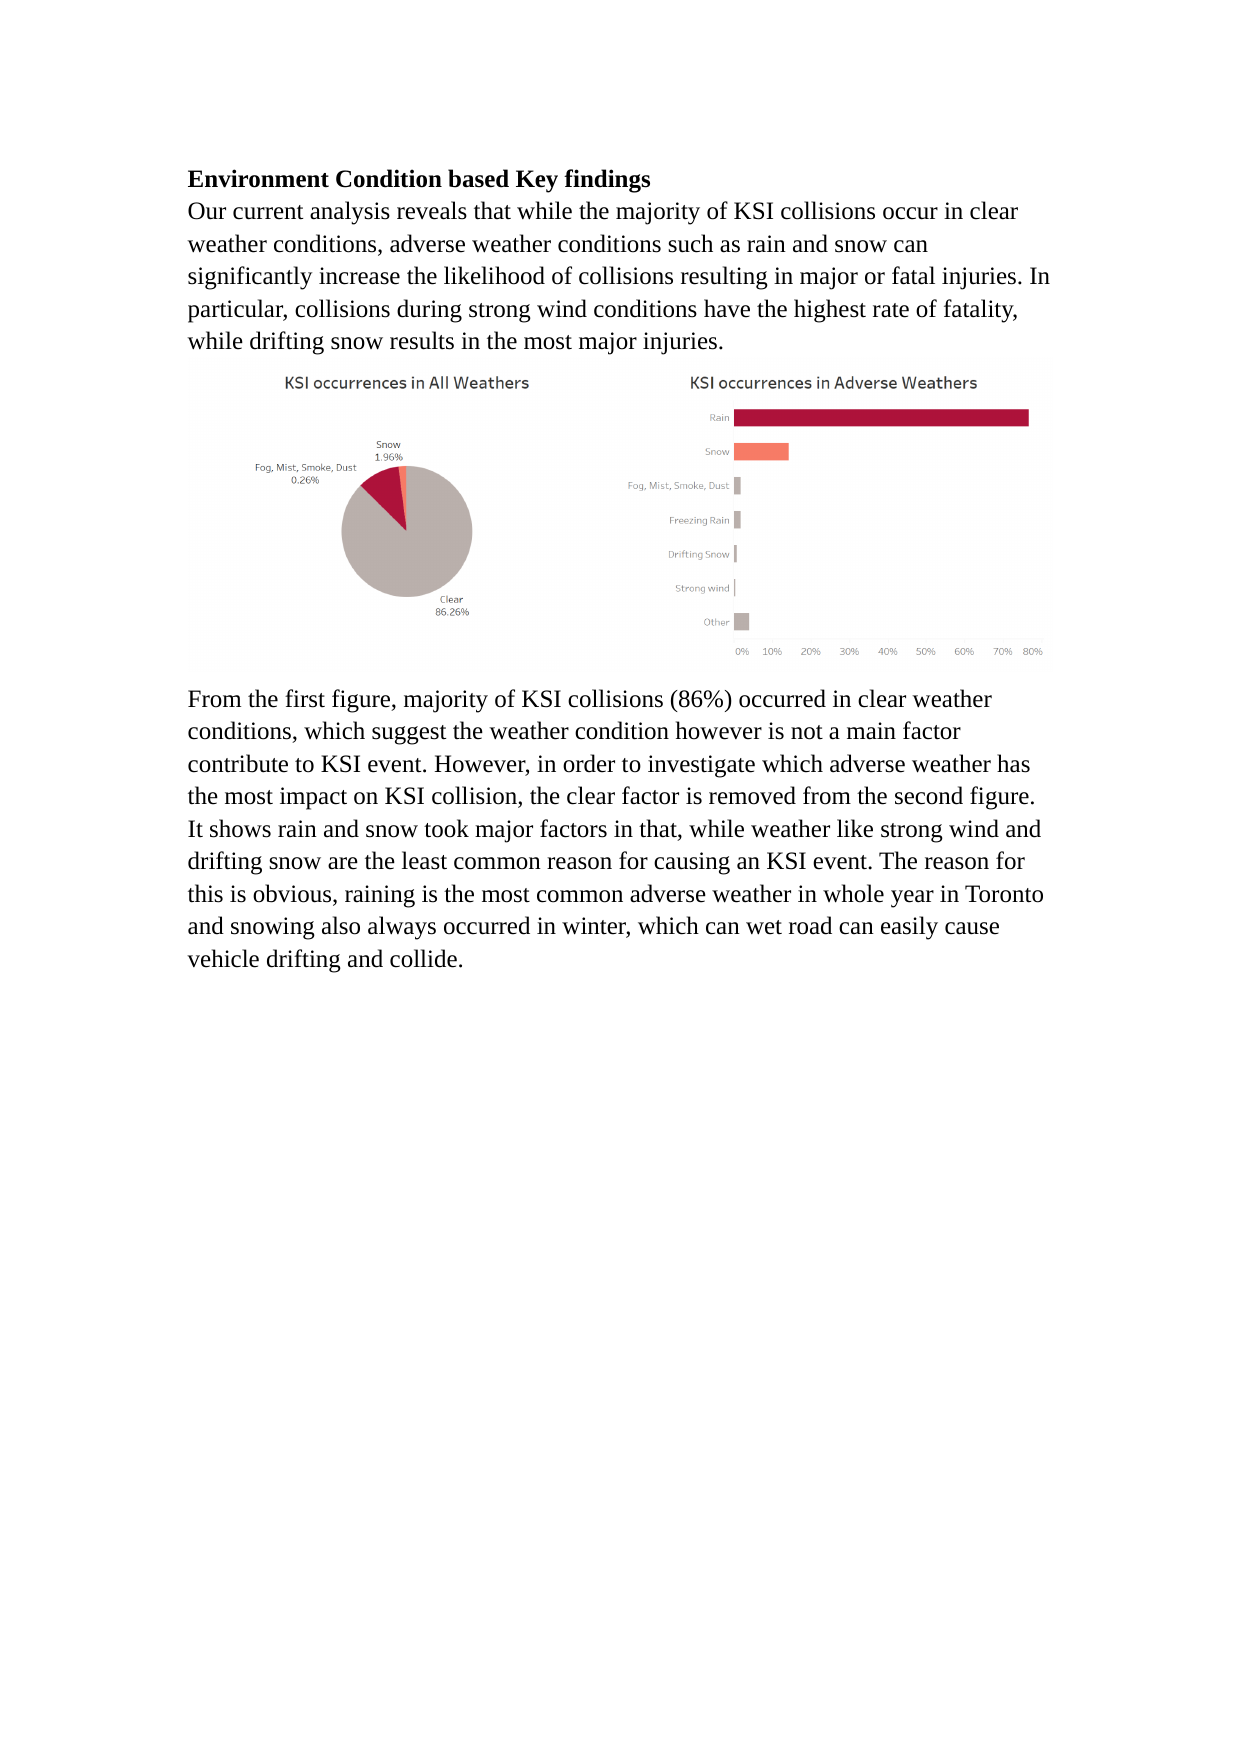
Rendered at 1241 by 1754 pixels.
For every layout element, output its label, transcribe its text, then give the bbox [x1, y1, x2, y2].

text From the first figure, majority of KSI collisions (86%) occurred in clear weather conditions, which suggest the weather condition however is not a main factor contribute to KSI event. However, in order to investigate which adverse weather has the most impact on KSI collision, the clear factor is removed from the second figure. It shows rain and snow took major factors in that, while weather like strong wind and drifting snow are the least common reason for causing an KSI event. The reason for this is obvious, raining is the most common adverse weather in whole year in Toronto and snowing also always occurred in winter, which can wet road can easily cause vehicle drifting and collide. [187, 682, 1053, 974]
picture [187, 357, 1053, 672]
text Environment Condition based Key findings [187, 162, 1053, 194]
text Our current analysis reveals that while the majority of KSI collisions occur in clear weather conditions, adverse weather conditions such as rain and snow can significantly increase the likelihood of collisions resulting in major or fatal injuries. In particular, collisions during strong wind conditions have the highest rate of fatality, while drifting snow results in the most major injuries. [187, 194, 1053, 357]
